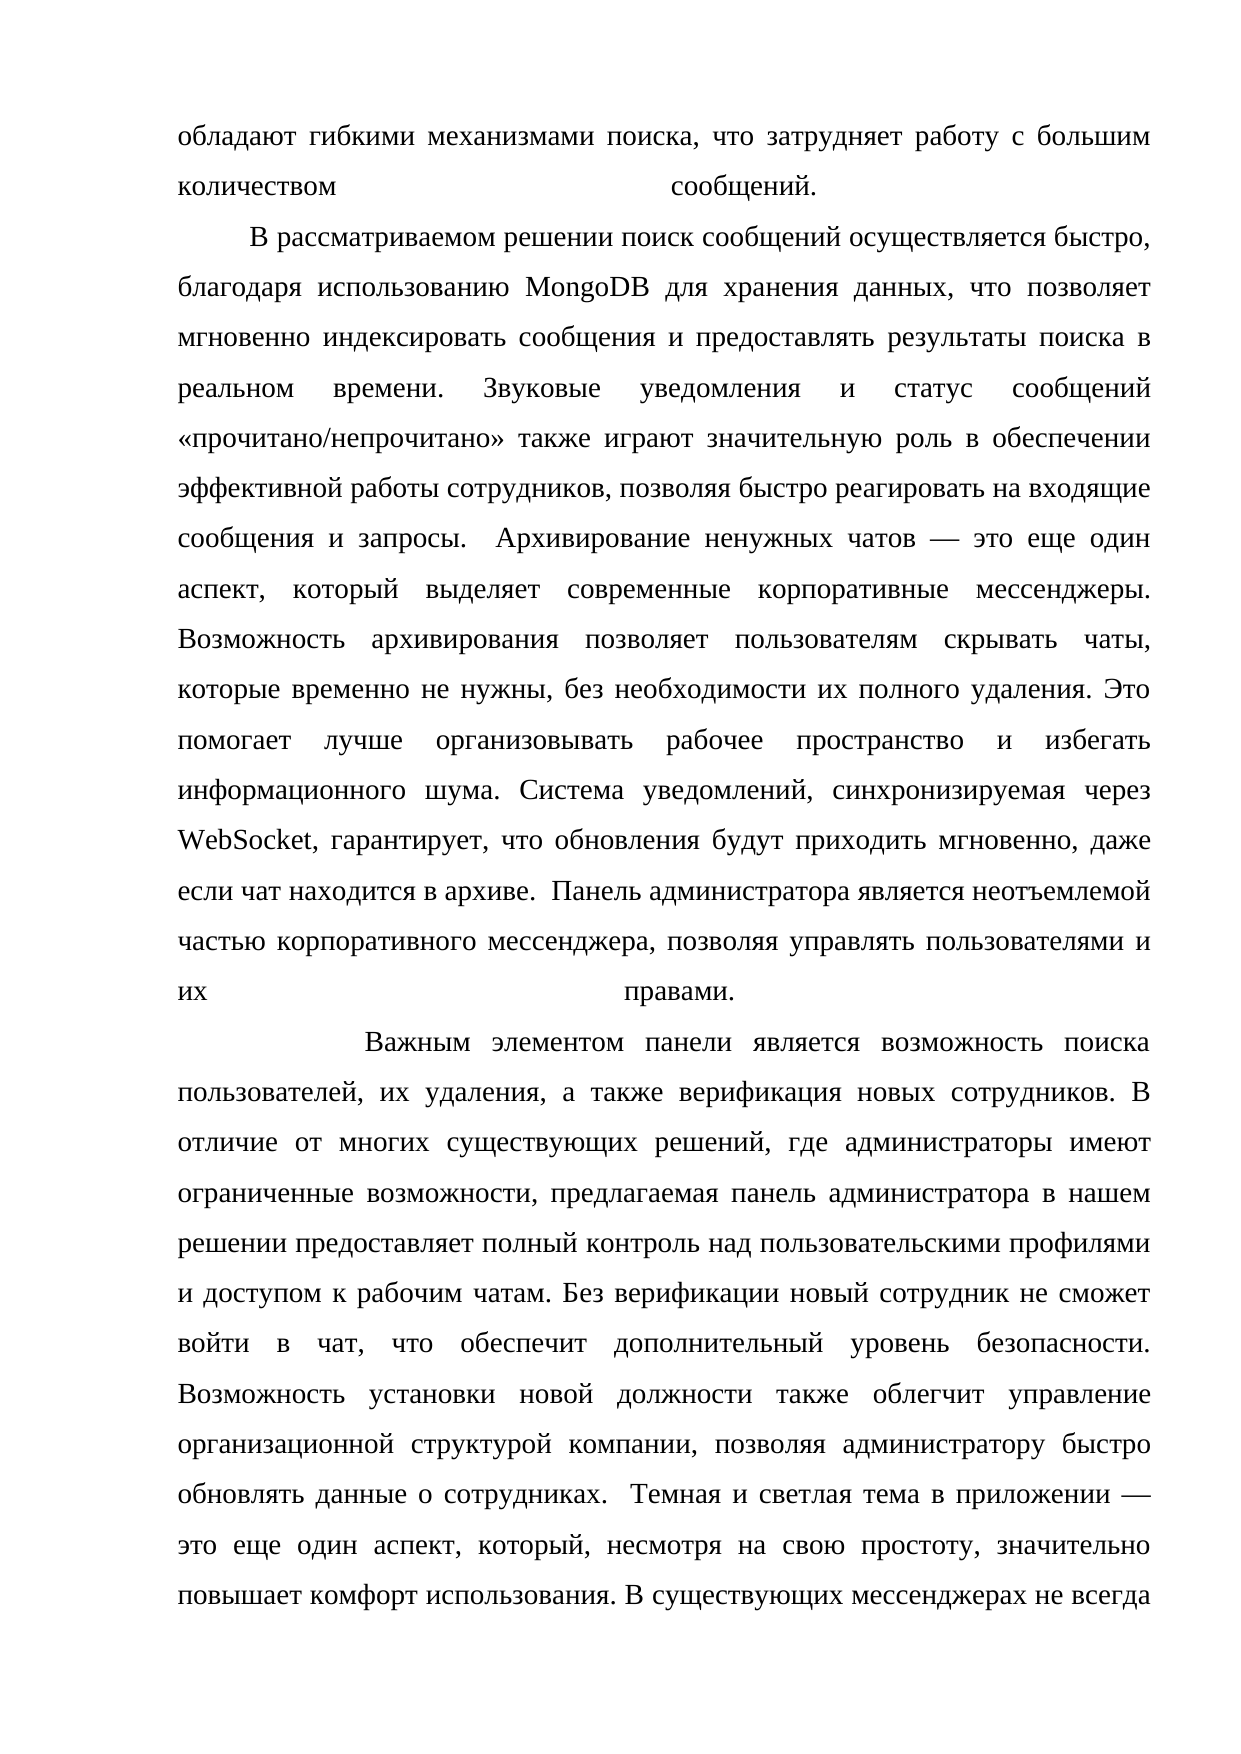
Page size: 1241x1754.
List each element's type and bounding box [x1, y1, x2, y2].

text [177, 118, 1152, 1611]
